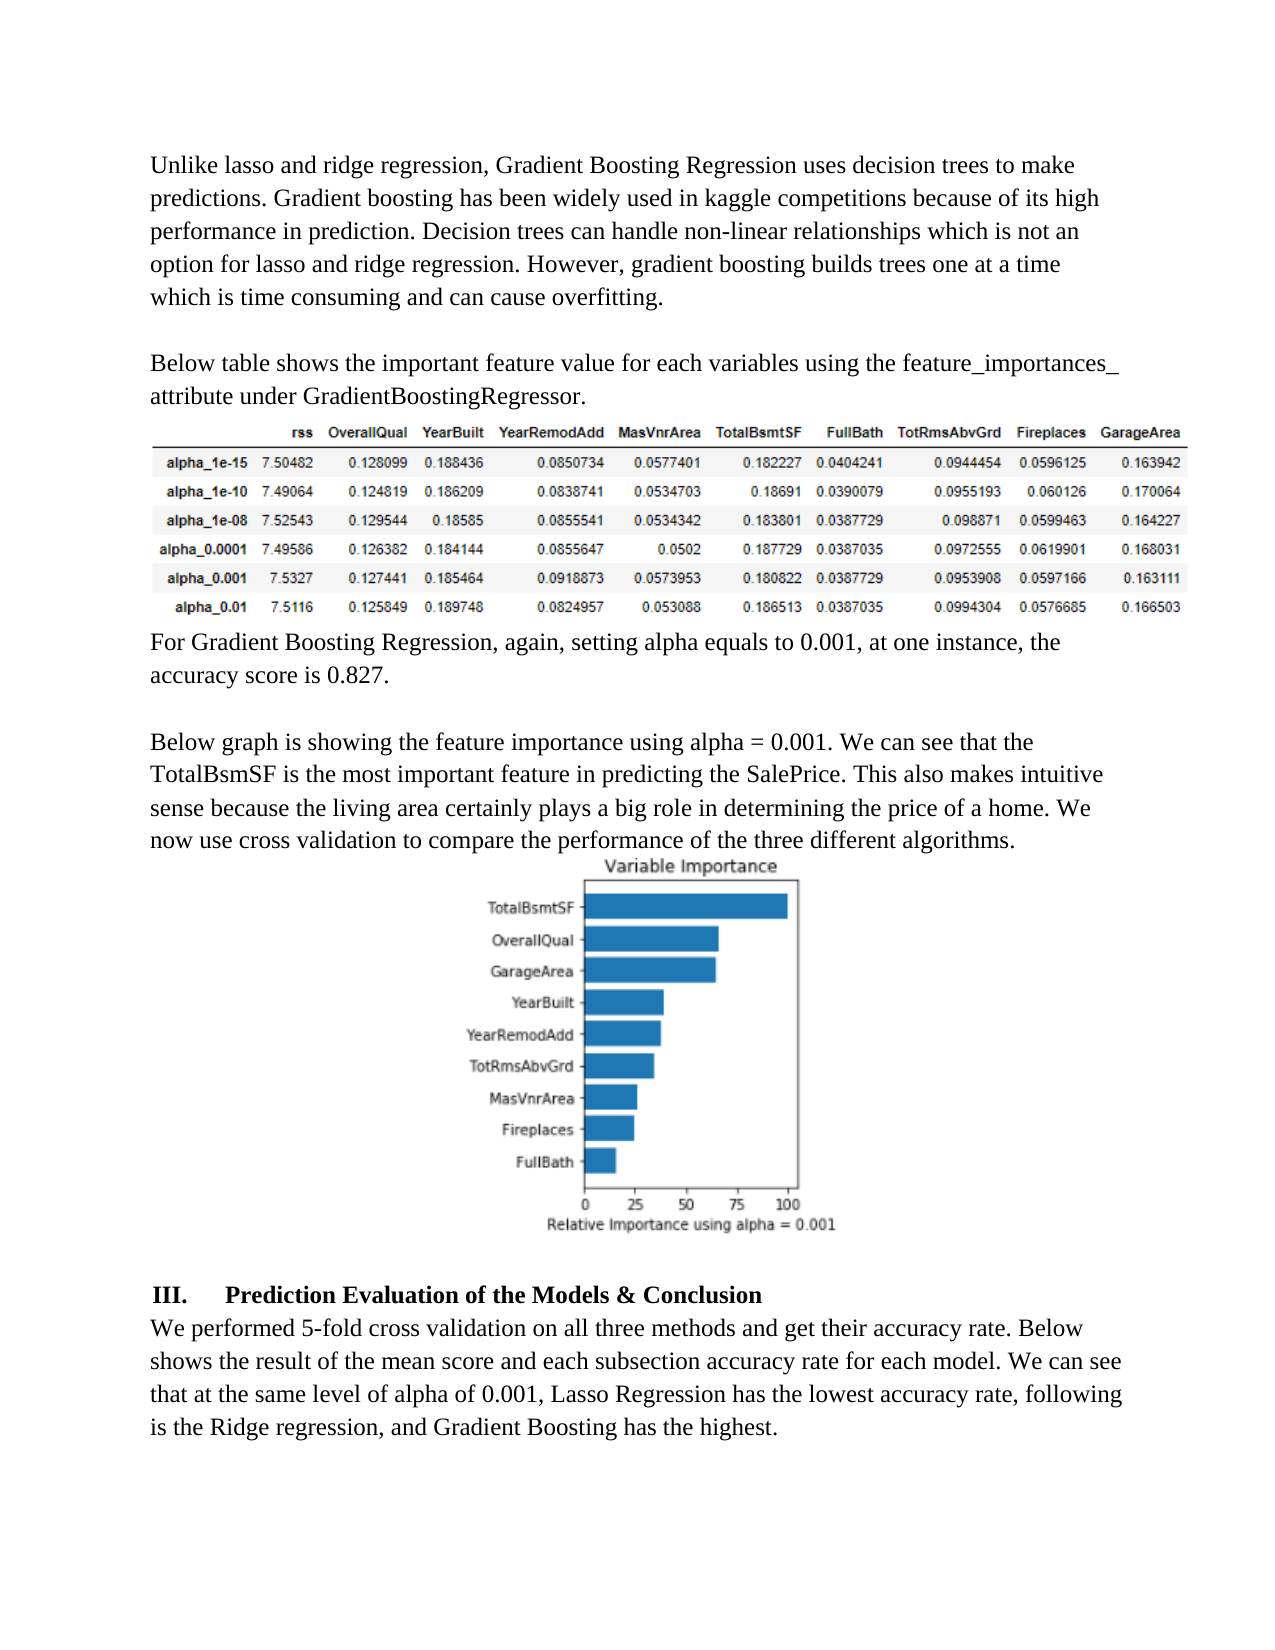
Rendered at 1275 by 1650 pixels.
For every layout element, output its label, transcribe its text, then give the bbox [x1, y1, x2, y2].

text Unlike lasso and ridge regression, Gradient Boosting Regression uses decision trees to make predictions. Gradient boosting has been widely used in kaggle competitions because of its high performance in prediction. Decision trees can handle non-linear relationships which is not an option for lasso and ridge regression. However, gradient boosting builds trees one at a time which is time consuming and can cause overfitting. [150, 150, 1125, 311]
list Prediction Evaluation of the Models & Conclusion [187, 1280, 1125, 1309]
text We performed 5-fold cross validation on all three methods and get their accuracy rate. Below shows the result of the mean score and each subsection accuracy rate for each model. We can see that at the same level of alpha of 0.001, Lasso Regression has the lowest accuracy rate, following is the Ridge regression, and Gradient Boosting has the highest. [150, 1313, 1125, 1441]
text For Gradient Boosting Regression, again, setting alpha equals to 0.001, at one instance, the accuracy score is 0.827. [150, 627, 1125, 689]
picture [434, 858, 841, 1243]
text Below graph is showing the feature importance using alpha = 0.001. We can see that the TotalBsmSF is the most important feature in predicting the SalePrice. This also makes intuitive sense because the living area certainly plays a big role in determining the price of a home. We now use cross validation to compare the performance of the three different algorithms. [150, 727, 1125, 854]
text Below table shows the important feature value for each variables using the feature_importances_ attribute under GradientBoostingRegressor. [150, 348, 1125, 410]
picture [150, 414, 1197, 624]
